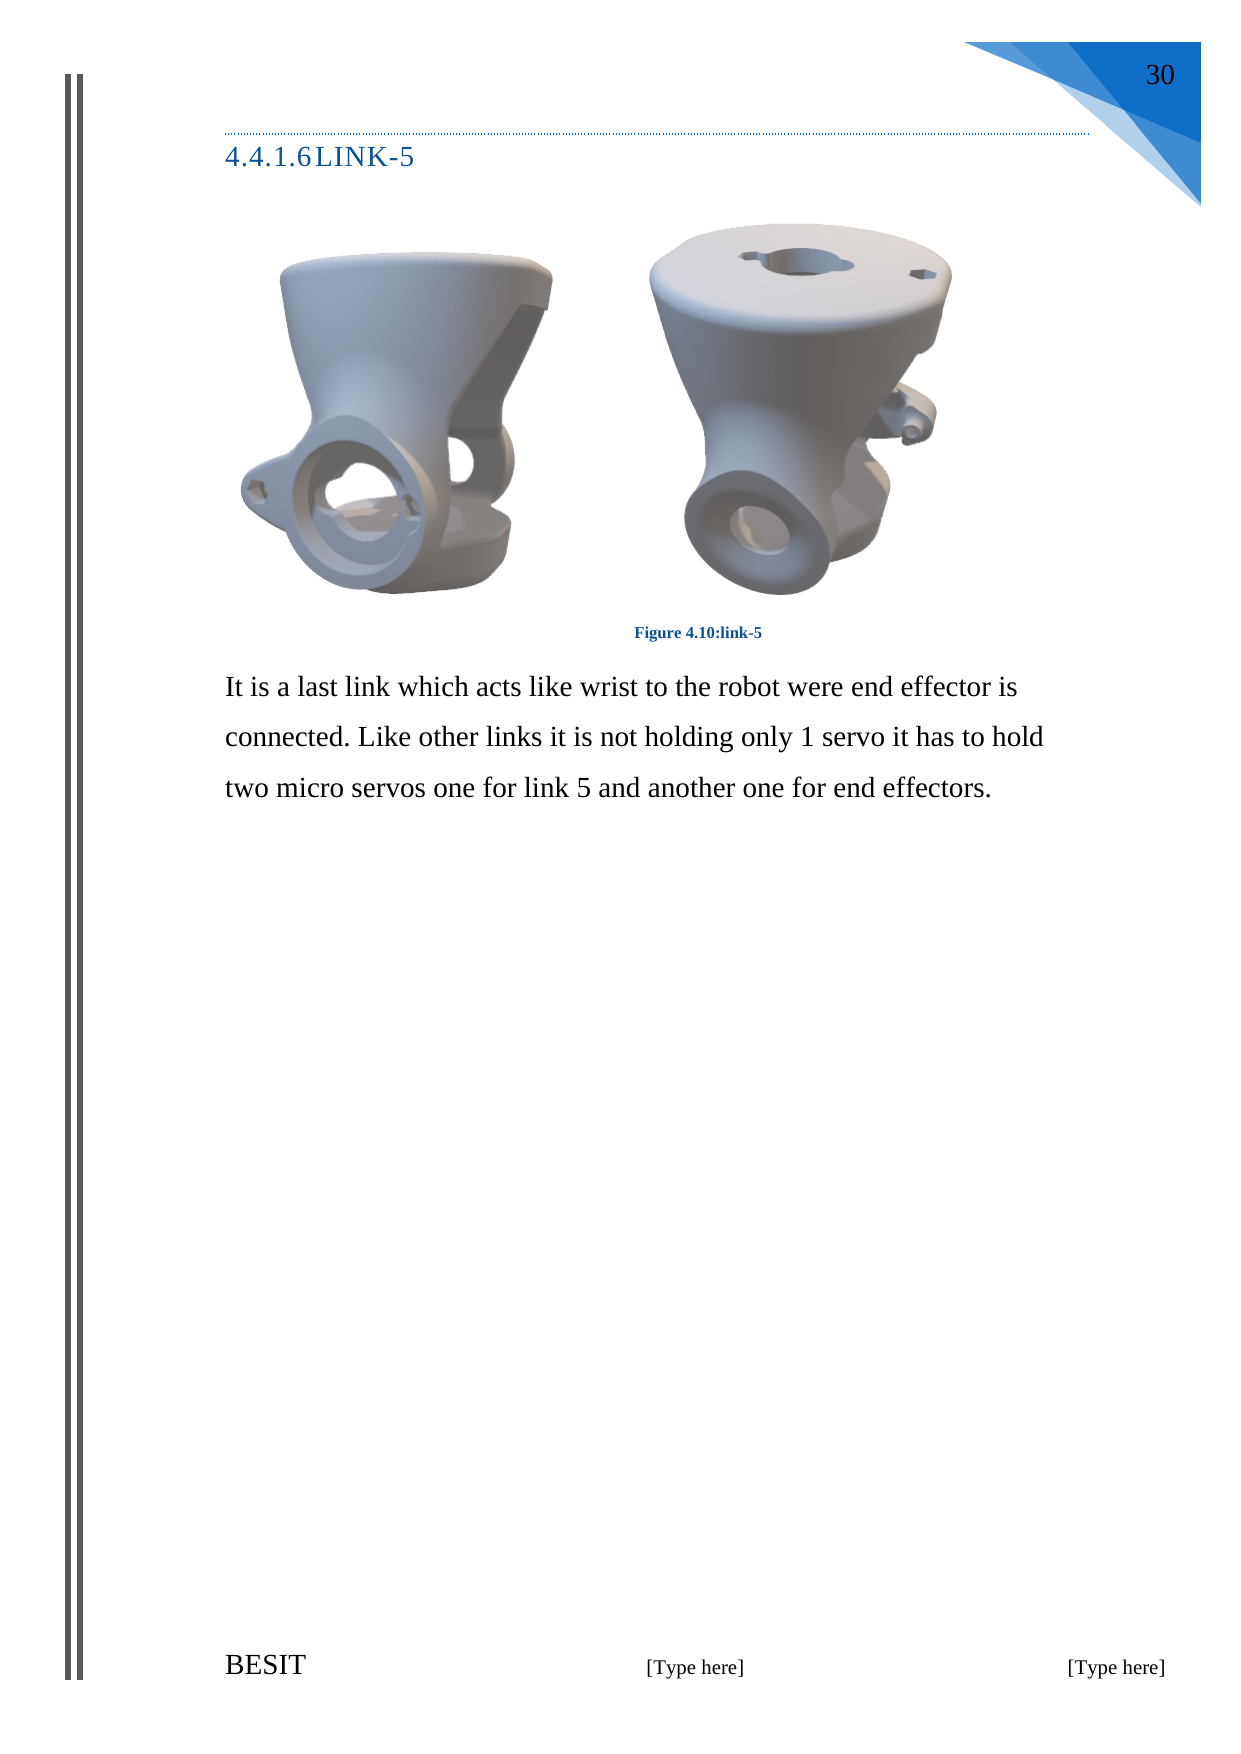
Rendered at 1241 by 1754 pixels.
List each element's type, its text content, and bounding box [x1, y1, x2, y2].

picture [238, 249, 556, 596]
picture [963, 42, 1201, 206]
subtitle link-5 [225, 133, 1090, 173]
picture [648, 221, 955, 597]
